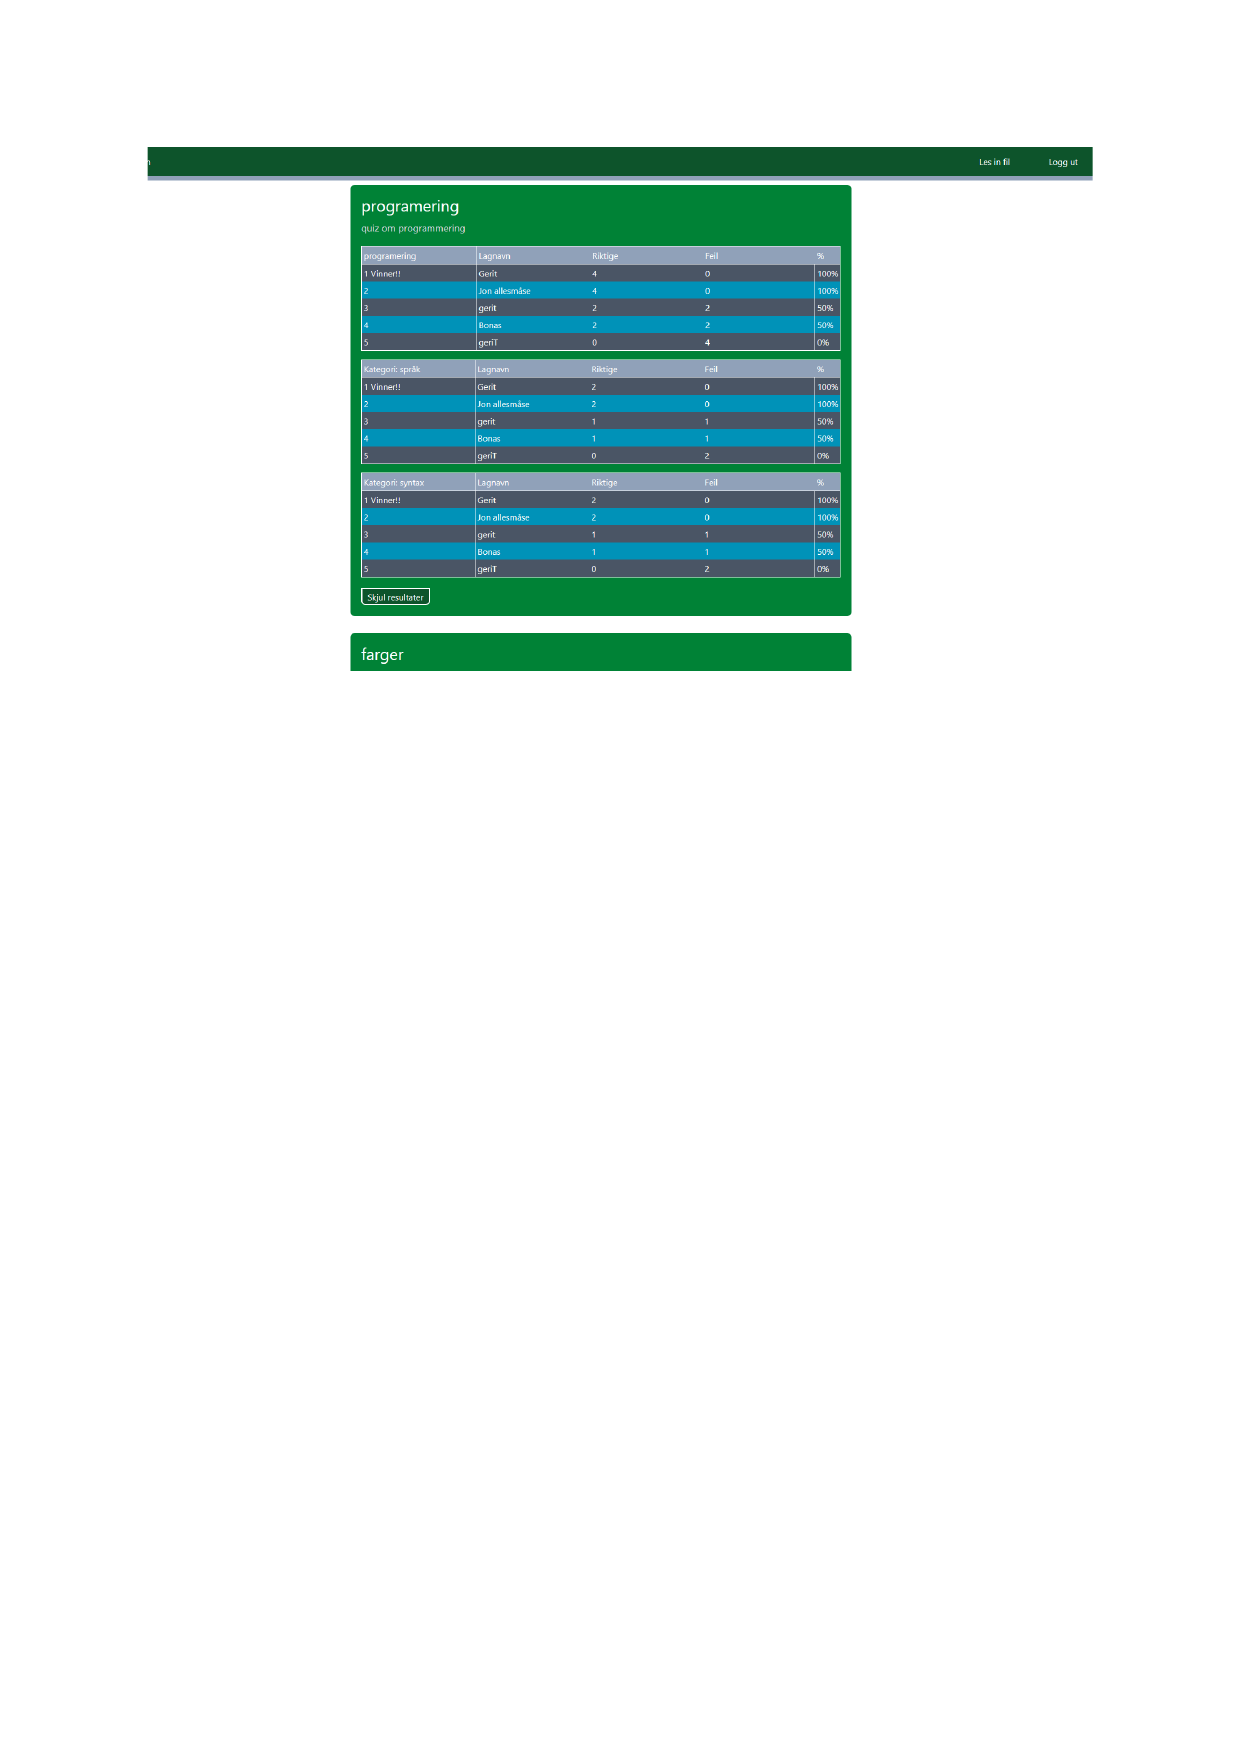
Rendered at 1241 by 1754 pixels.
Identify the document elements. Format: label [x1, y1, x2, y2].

picture [147, 147, 1093, 671]
